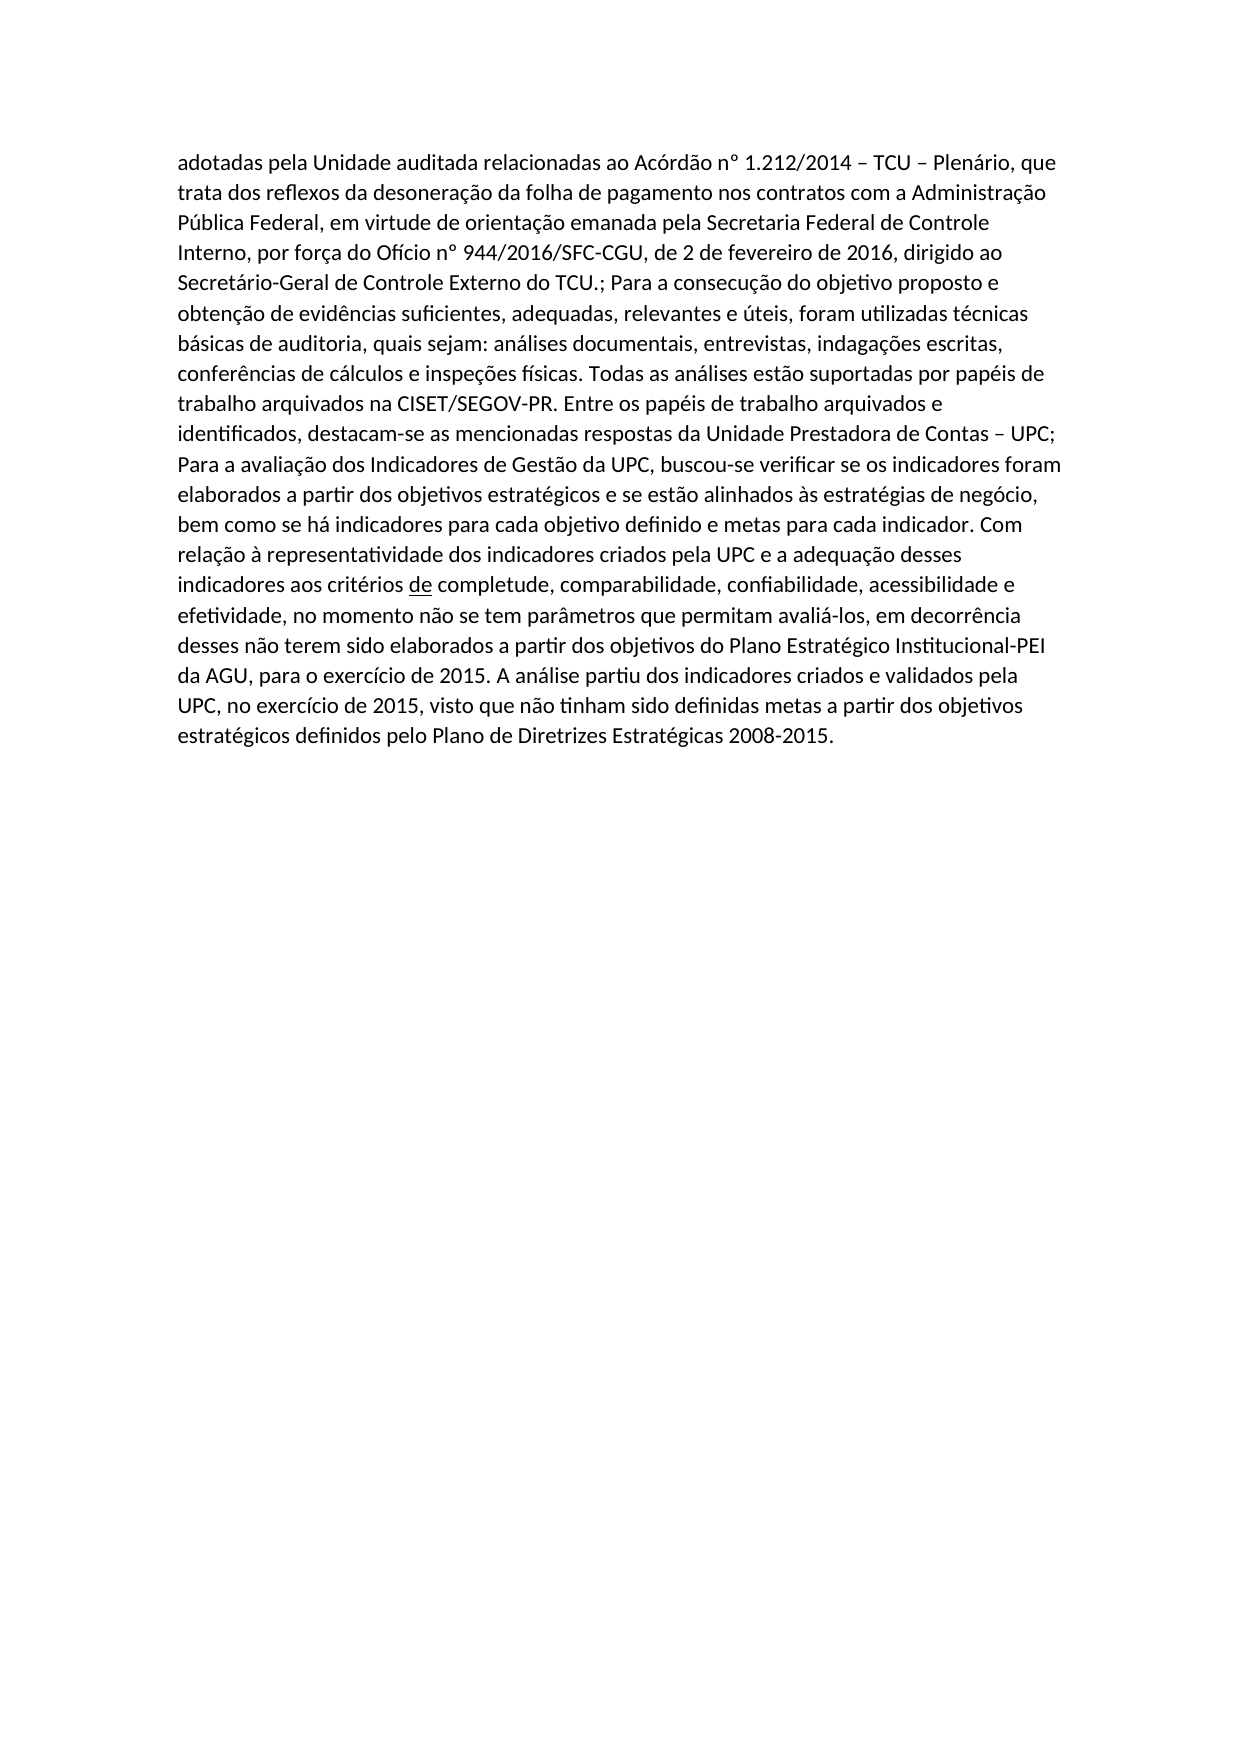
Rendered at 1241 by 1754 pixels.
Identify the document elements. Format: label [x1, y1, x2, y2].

text [177, 148, 1063, 749]
